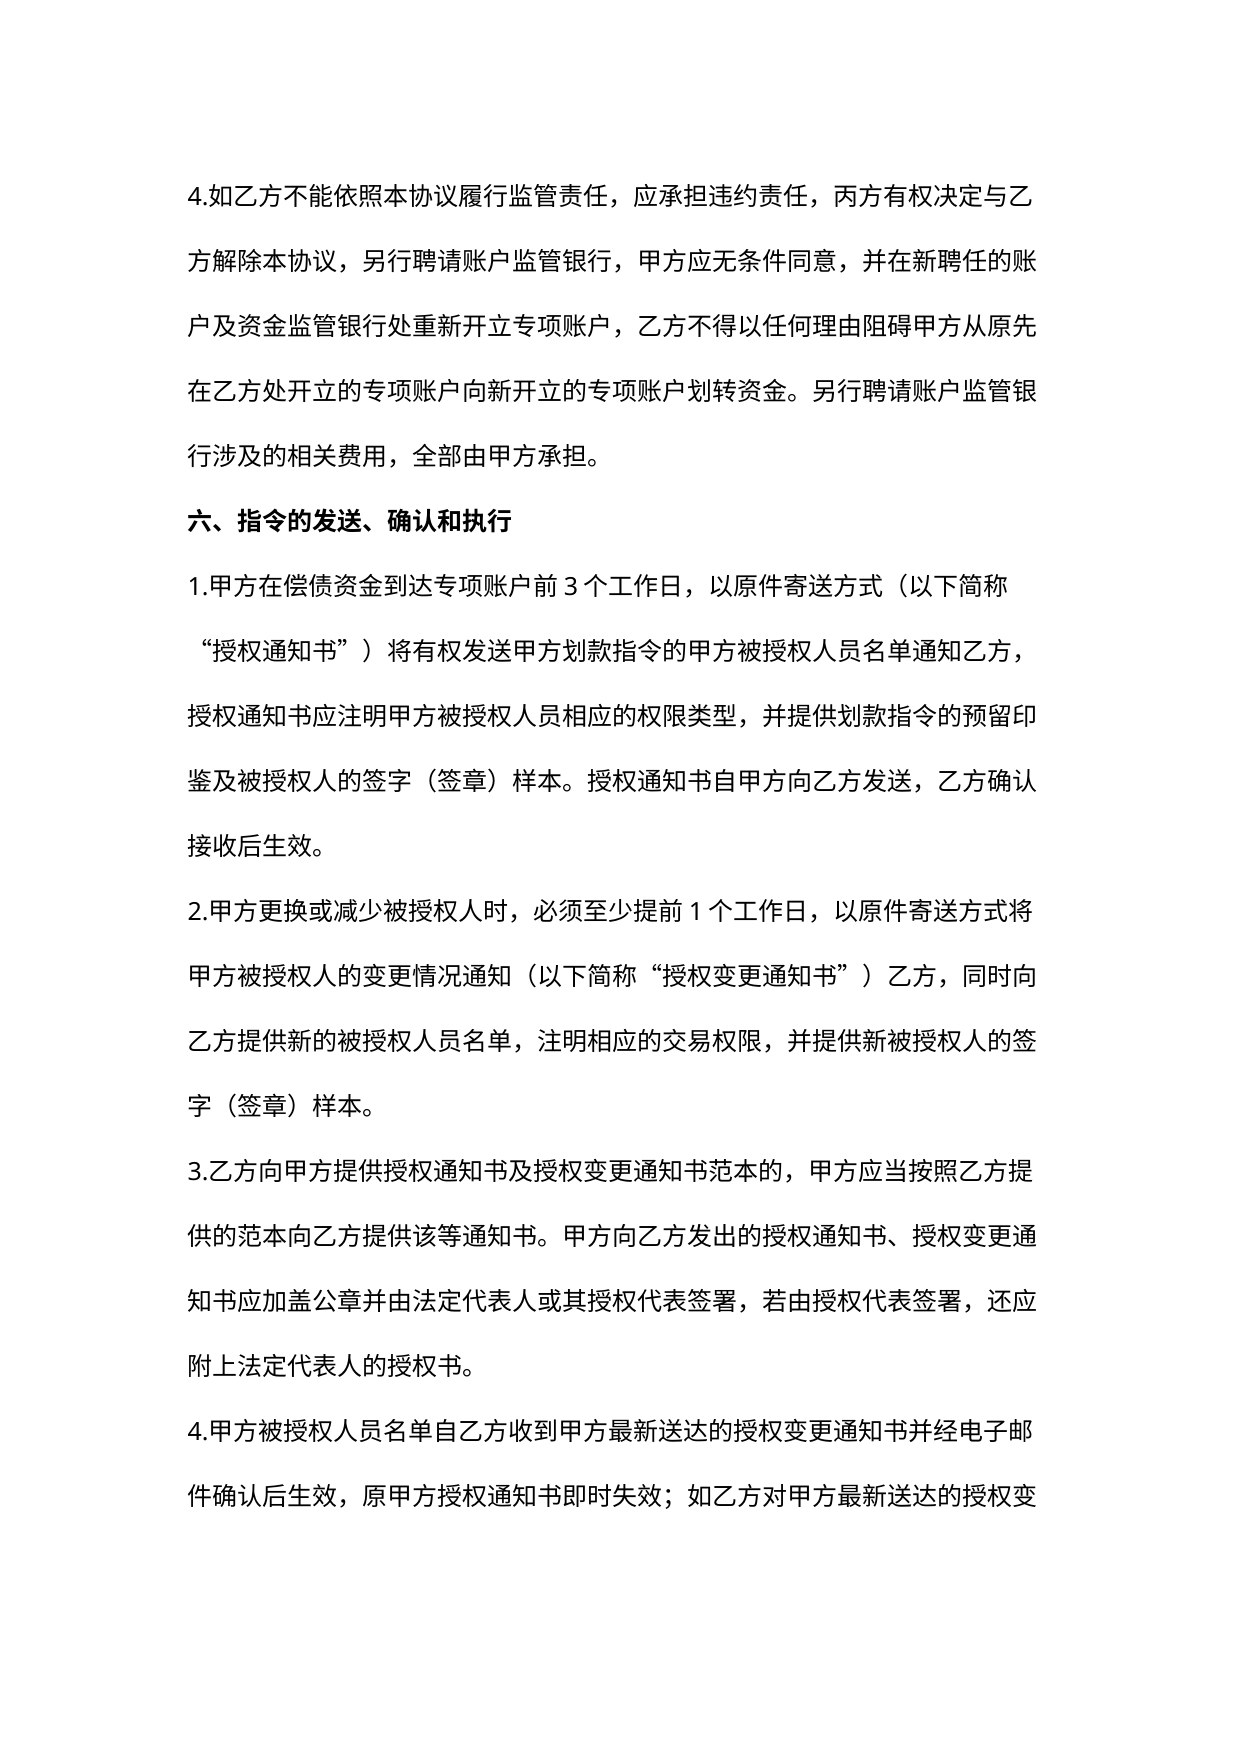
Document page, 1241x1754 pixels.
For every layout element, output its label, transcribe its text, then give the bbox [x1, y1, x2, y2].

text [187, 1397, 1053, 1527]
text 3.乙方向甲方提供授权通知书及授权变更通知书范本的，甲方应当按照乙方提供的范本向乙方提供该等通知书。甲方向乙方发出的授权通知书、授权变更通知书应加盖公章并由法定代表人或其授权代表签署，若由授权代表签署，还应附上法定代表人的授权书。 [187, 1137, 1053, 1397]
subtitle 六、指令的发送、确认和执行 [187, 487, 1053, 552]
text 2.甲方更换或减少被授权人时，必须至少提前1个工作日，以原件寄送方式将甲方被授权人的变更情况通知（以下简称“授权变更通知书”）乙方，同时向乙方提供新的被授权人员名单，注明相应的交易权限，并提供新被授权人的签字（签章）样本。 [187, 877, 1053, 1137]
text 4.如乙方不能依照本协议履行监管责任，应承担违约责任，丙方有权决定与乙方解除本协议，另行聘请账户监管银行，甲方应无条件同意，并在新聘任的账户及资金监管银行处重新开立专项账户，乙方不得以任何理由阻碍甲方从原先在乙方处开立的专项账户向新开立的专项账户划转资金。另行聘请账户监管银行涉及的相关费用，全部由甲方承担。 [187, 162, 1053, 487]
text 1.甲方在偿债资金到达专项账户前3个工作日，以原件寄送方式（以下简称“授权通知书”）将有权发送甲方划款指令的甲方被授权人员名单通知乙方，授权通知书应注明甲方被授权人员相应的权限类型，并提供划款指令的预留印鉴及被授权人的签字（签章）样本。授权通知书自甲方向乙方发送，乙方确认接收后生效。 [187, 552, 1053, 877]
